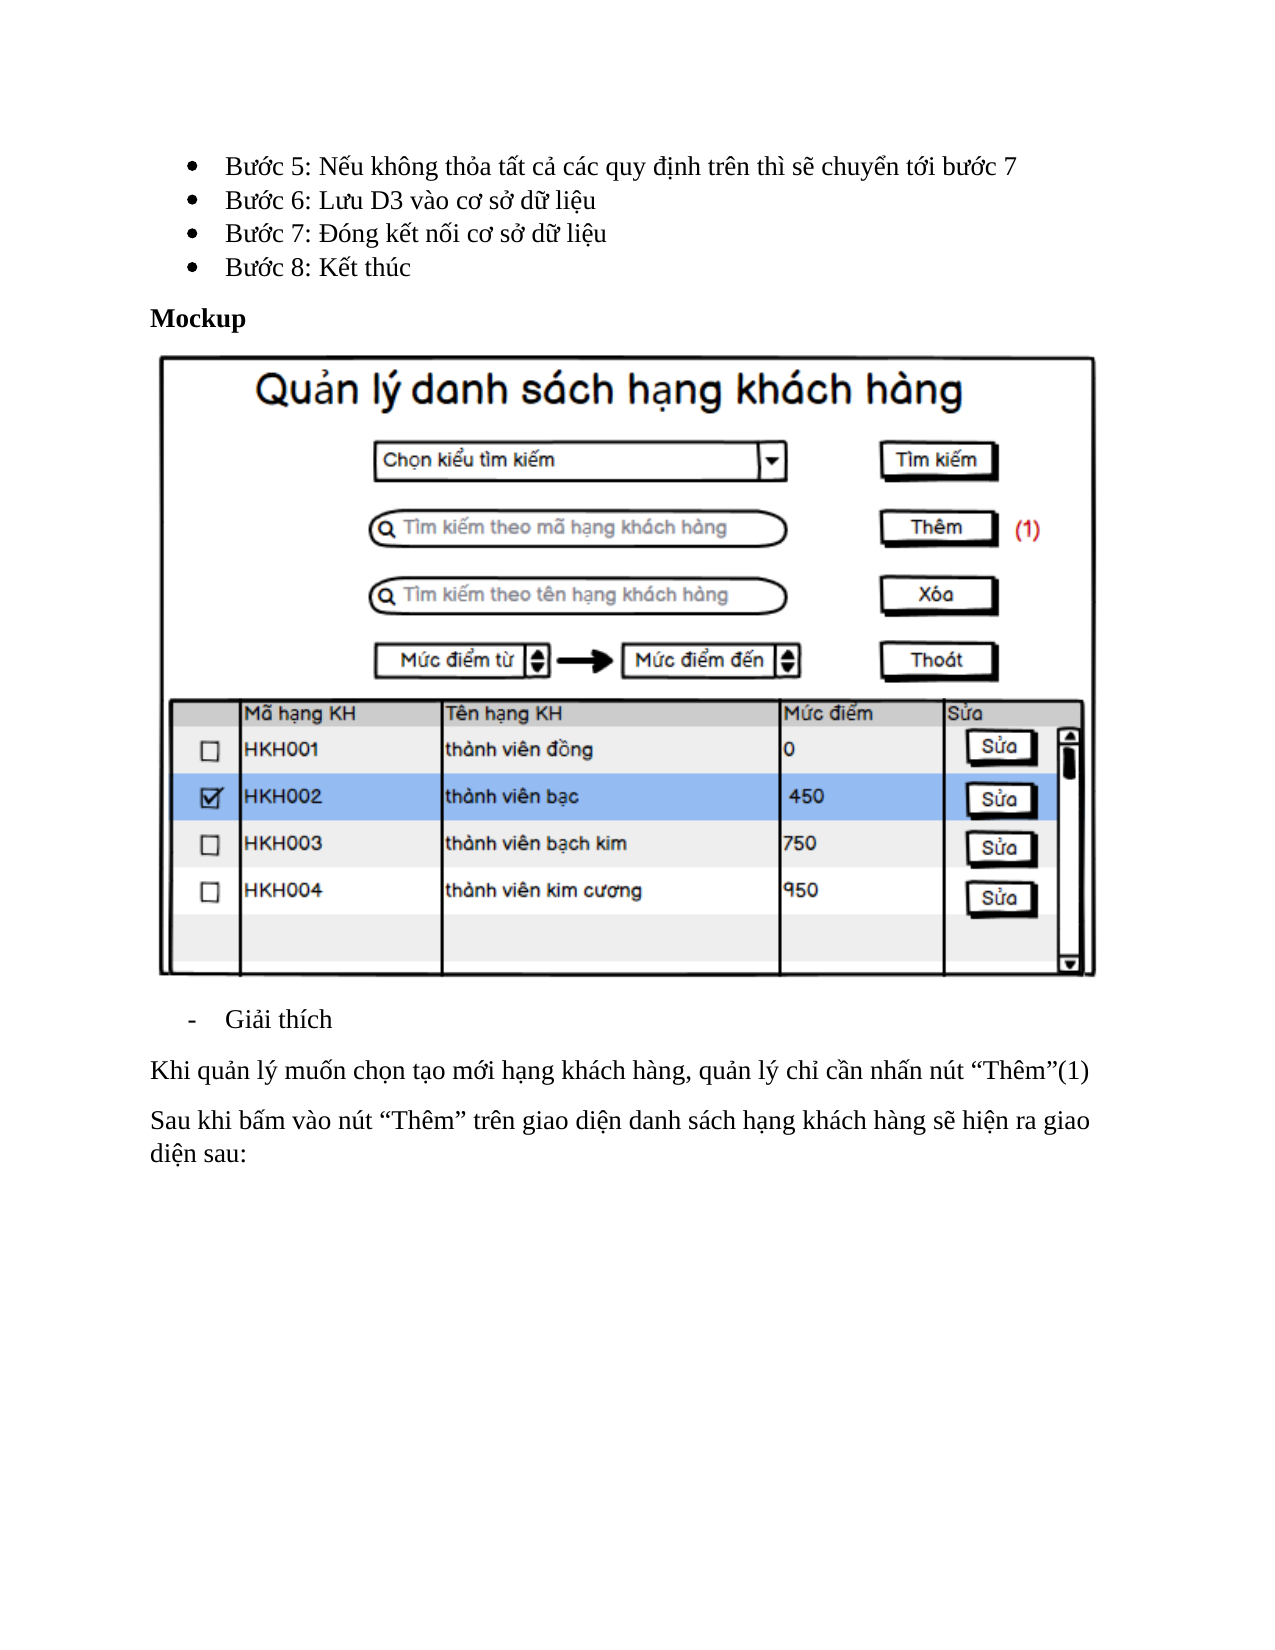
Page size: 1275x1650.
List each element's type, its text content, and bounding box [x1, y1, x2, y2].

text Mockup [150, 302, 1125, 333]
text Khi quản lý muốn chọn tạo mới hạng khách hàng, quản lý chỉ cần nhấn nút “Thêm”(1) [150, 1054, 1125, 1085]
list Giải thích [187, 1004, 1125, 1035]
picture [150, 351, 1104, 985]
text Sau khi bấm vào nút “Thêm” trên giao diện danh sách hạng khách hàng sẽ hiện ra giao diện sau: [150, 1104, 1125, 1169]
list Bước 8: Kết thúc [187, 251, 1125, 282]
list Bước 6: Lưu D3 vào cơ sở dữ liệu [187, 184, 1125, 215]
list Bước 7: Đóng kết nối cơ sở dữ liệu [187, 217, 1125, 249]
list Bước 5: Nếu không thỏa tất cả các quy định trên thì sẽ chuyển tới bước 7 [187, 150, 1125, 181]
